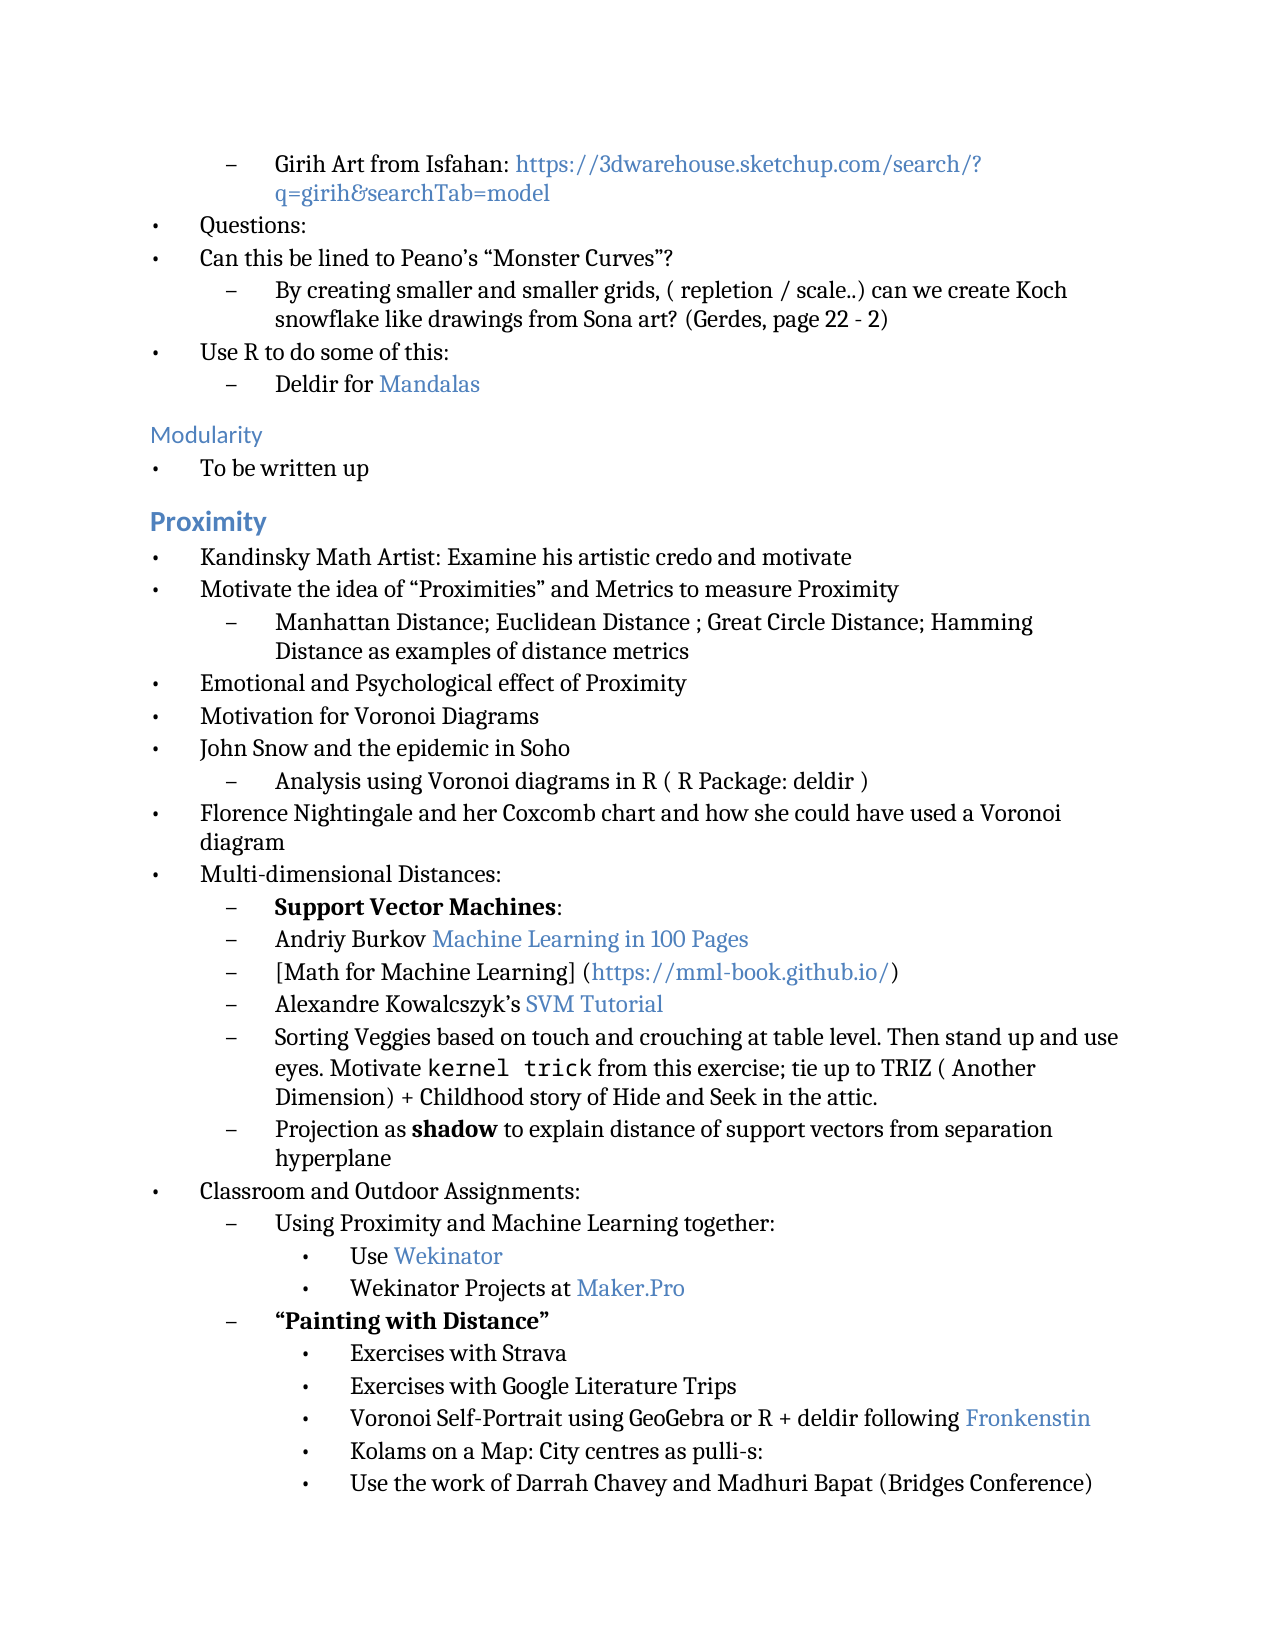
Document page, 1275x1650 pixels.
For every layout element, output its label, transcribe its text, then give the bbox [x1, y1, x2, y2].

list Projection as shadow to explain distance of support vectors from separation hyperplane [225, 1115, 1125, 1173]
list Use the work of Darrah Chavey and Madhuri Bapat (Bridges Conference) [300, 1469, 1125, 1498]
list “Painting with Distance” [225, 1307, 1125, 1335]
list Multi-dimensional Distances: [150, 860, 1125, 889]
list Exercises with Strava [300, 1339, 1125, 1368]
list To be written up [150, 454, 1125, 483]
list Use Wekinator [300, 1242, 1125, 1270]
list By creating smaller and smaller grids, ( repletion / scale..) can we create Koch snowflake like drawings from Sona art? (Gerdes, page 22 - 2) [225, 276, 1125, 334]
list Deldir for Mandalas [225, 370, 1125, 399]
list Sorting Veggies based on touch and crouching at table level. Then stand up and use eyes. Motivate kernel trick from this exercise; tie up to TRIZ ( Another Dimension) + Childhood story of Hide and Seek in the attic. [225, 1023, 1125, 1112]
list Girih Art from Isfahan: https://3dwarehouse.sketchup.com/search/?q=girih&searchTab=model [225, 150, 1125, 207]
list Using Proximity and Machine Learning together: [225, 1209, 1125, 1238]
list Voronoi Self-Portrait using GeoGebra or R + deldir following Fronkenstin [300, 1404, 1125, 1433]
list Florence Nightingale and her Coxcomb chart and how she could have used a Voronoi diagram [150, 799, 1125, 857]
list Alexandre Kowalcszyk’s SVM Tutorial [225, 990, 1125, 1019]
list Classroom and Outdoor Assignments: [150, 1177, 1125, 1205]
list Can this be lined to Peano’s “Monster Curves”? [150, 244, 1125, 272]
list Support Vector Machines: [225, 893, 1125, 922]
list Wekinator Projects at Maker.Pro [300, 1274, 1125, 1303]
subtitle Modularity [150, 419, 1125, 450]
list [Math for Machine Learning] (https://mml-book.github.io/) [225, 958, 1125, 987]
list Motivate the idea of “Proximities” and Metrics to measure Proximity [150, 575, 1125, 604]
list Manhattan Distance; Euclidean Distance ; Great Circle Distance; Hamming Distance as examples of distance metrics [225, 608, 1125, 665]
list Use R to do some of this: [150, 337, 1125, 366]
subtitle Proximity [150, 503, 1125, 539]
list John Snow and the epidemic in Soho [150, 734, 1125, 763]
list Andriy Burkov Machine Learning in 100 Pages [225, 925, 1125, 954]
list Kolams on a Map: City centres as pulli-s: [300, 1437, 1125, 1465]
list Emotional and Psychological effect of Proximity [150, 669, 1125, 698]
list Motivation for Voronoi Diagrams [150, 702, 1125, 730]
list Analysis using Voronoi diagrams in R ( R Package: deldir ) [225, 767, 1125, 795]
list Exercises with Google Literature Trips [300, 1372, 1125, 1400]
list Questions: [150, 211, 1125, 240]
list Kandinsky Math Artist: Examine his artistic credo and motivate [150, 543, 1125, 572]
